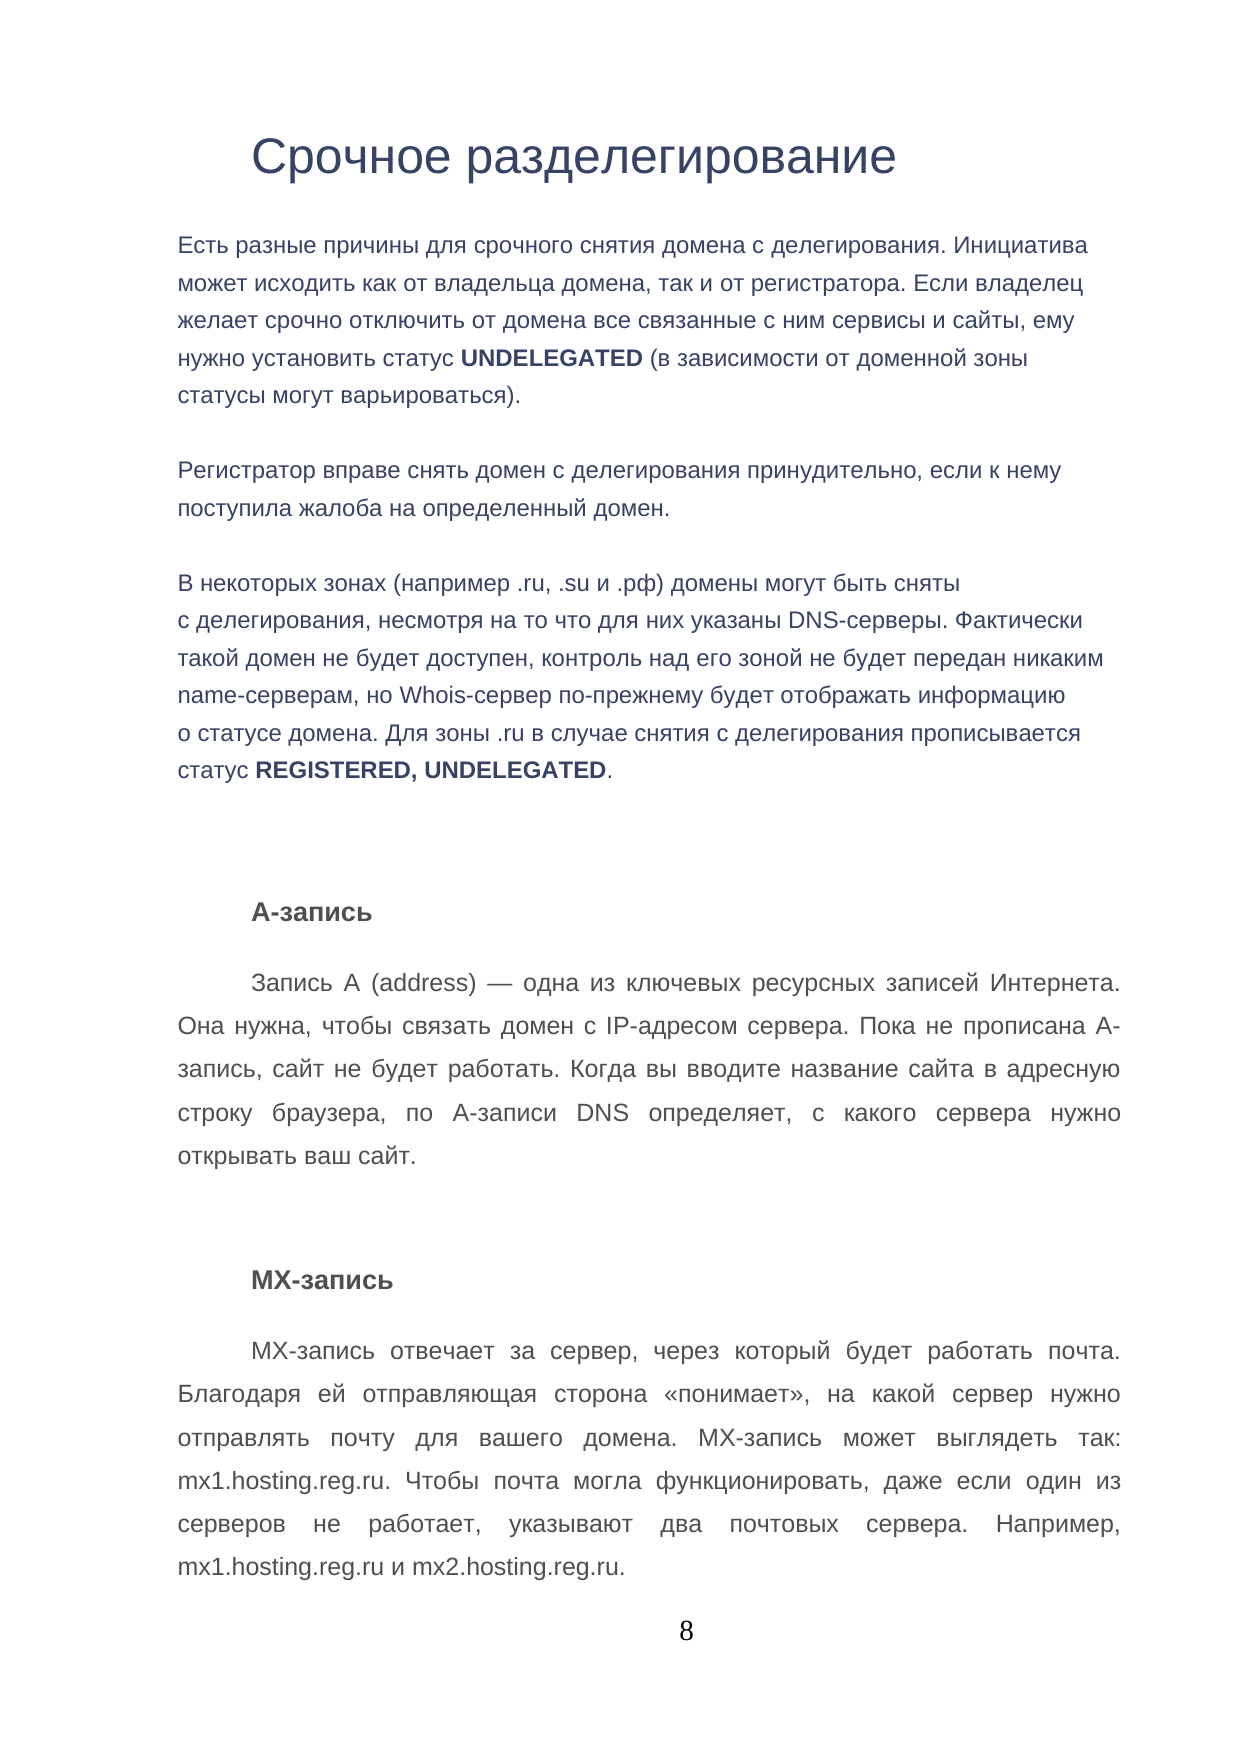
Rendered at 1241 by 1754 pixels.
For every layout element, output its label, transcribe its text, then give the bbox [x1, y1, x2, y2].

subtitle А-запись [177, 896, 1122, 927]
text Есть разные причины для срочного снятия домена с делегирования. Инициатива может исходить как от владельца домена, так и от регистратора. Если владелец желает срочно отключить от домена все связанные с ним сервисы и сайты, ему нужно установить статус UNDELEGATED (в зависимости от доменной зоны статусы могут варьироваться). [177, 221, 1122, 409]
subtitle Срочное разделегирование [177, 118, 1122, 184]
subtitle MX-запись [177, 1264, 1122, 1296]
text MX-запись отвечает за сервер, через который будет работать почта. Благодаря ей отправляющая сторона «понимает», на какой сервер нужно отправлять почту для вашего домена. MX-запись может выглядеть так: mx1.hosting.reg.ru. Чтобы почта могла функционировать, даже если один из серверов не работает, указывают два почтовых сервера. Например, mx1.hosting.reg.ru и mx2.hosting.reg.ru. [177, 1336, 1122, 1581]
text В некоторых зонах (например .ru, .su и .рф) домены могут быть сняты с делегирования, несмотря на то что для них указаны DNS-серверы. Фактически такой домен не будет доступен, контроль над его зоной не будет передан никаким name-серверам, но Whois-сервер по-прежнему будет отображать информацию о статусе домена. Для зоны .ru в случае снятия с делегирования прописывается статус REGISTERED, UNDELEGATED. [177, 559, 1122, 784]
text Регистратор вправе снять домен с делегирования принудительно, если к нему поступила жалоба на определенный домен. [177, 446, 1122, 521]
text Запись A (address) — одна из ключевых ресурсных записей Интернета. Она нужна, чтобы связать домен с IP-адресом сервера. Пока не прописана А-запись, сайт не будет работать. Когда вы вводите название сайта в адресную строку браузера, по А-записи DNS определяет, с какого сервера нужно открывать ваш сайт. [177, 968, 1122, 1169]
